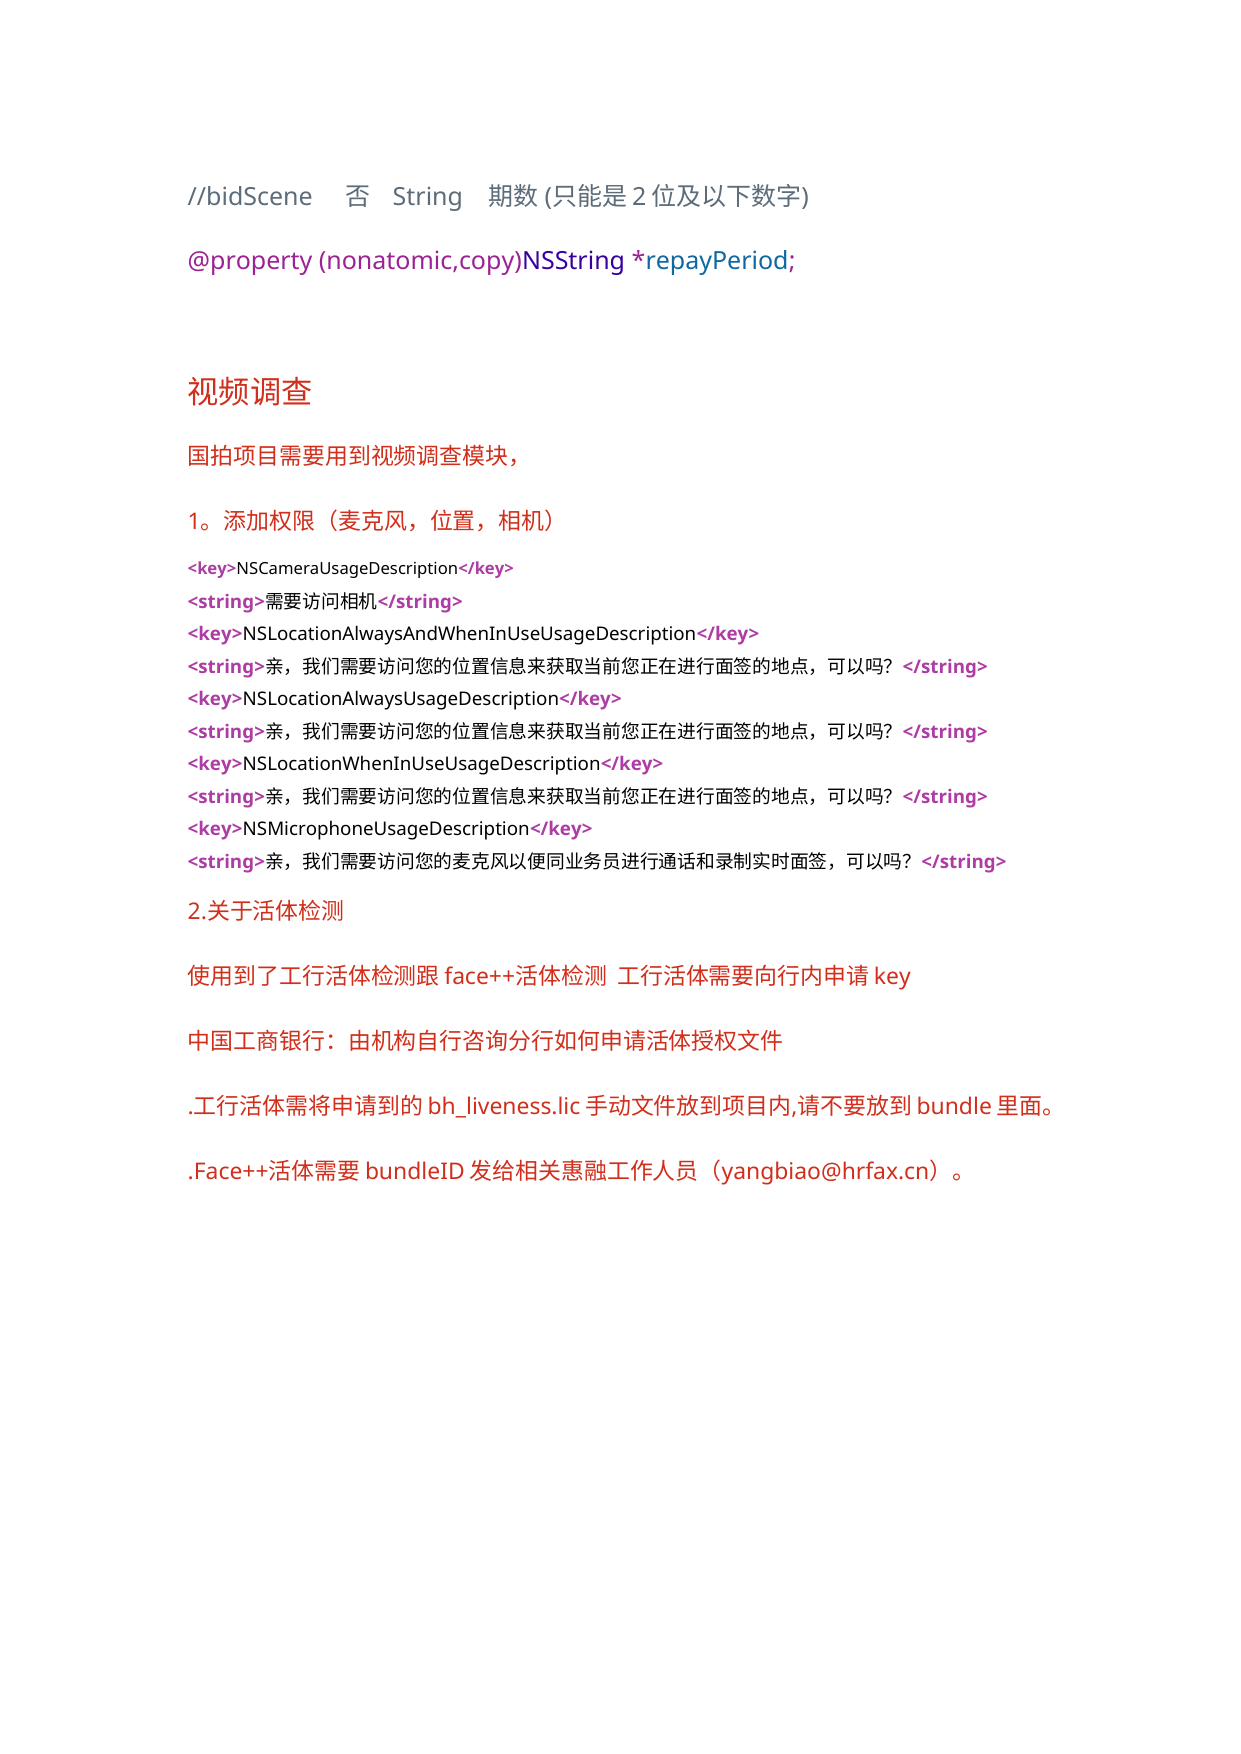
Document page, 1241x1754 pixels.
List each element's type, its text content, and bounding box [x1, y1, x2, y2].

text <string>亲，我们需要访问您的位置信息来获取当前您正在进行面签的地点，可以吗？</string> [187, 649, 1053, 682]
text <string>亲，我们需要访问您的位置信息来获取当前您正在进行面签的地点，可以吗？</string> [187, 779, 1053, 812]
list .工行活体需将申请到的bh_liveness.lic手动文件放到项目内,请不要放到bundle里面。 [187, 1072, 1053, 1137]
text <key>NSLocationAlwaysAndWhenInUseUsageDescription</key> [187, 617, 1053, 649]
text //bidScene 否 String 期数 (只能是2位及以下数字) [187, 162, 1053, 227]
list 中国工商银行：由机构自行咨询分行如何申请活体授权文件 [187, 1007, 1053, 1072]
text <key>NSMicrophoneUsageDescription</key> [187, 812, 1053, 844]
text <string>亲，我们需要访问您的麦克风以便同业务员进行通话和录制实时面签，可以吗？</string> [187, 844, 1053, 877]
text <string>需要访问相机</string> [187, 584, 1053, 617]
text @property (nonatomic,copy)NSString *repayPeriod; [187, 227, 1053, 292]
text <string>亲，我们需要访问您的位置信息来获取当前您正在进行面签的地点，可以吗？</string> [187, 714, 1053, 747]
text <key>NSLocationAlwaysUsageDescription</key> [187, 682, 1053, 714]
list 关于活体检测 使用到了工行活体检测跟face++活体检测 工行活体需要向行内申请key [187, 877, 1053, 1007]
text <key>NSLocationWhenInUseUsageDescription</key> [187, 747, 1053, 779]
text 视频调查 国拍项目需要用到视频调查模块， 1。添加权限（麦克风，位置，相机） [187, 357, 1053, 552]
text <key>NSCameraUsageDescription</key> [187, 552, 1053, 584]
list .Face++活体需要bundleID发给相关惠融工作人员（yangbiao@hrfax.cn）。 [187, 1137, 1053, 1202]
